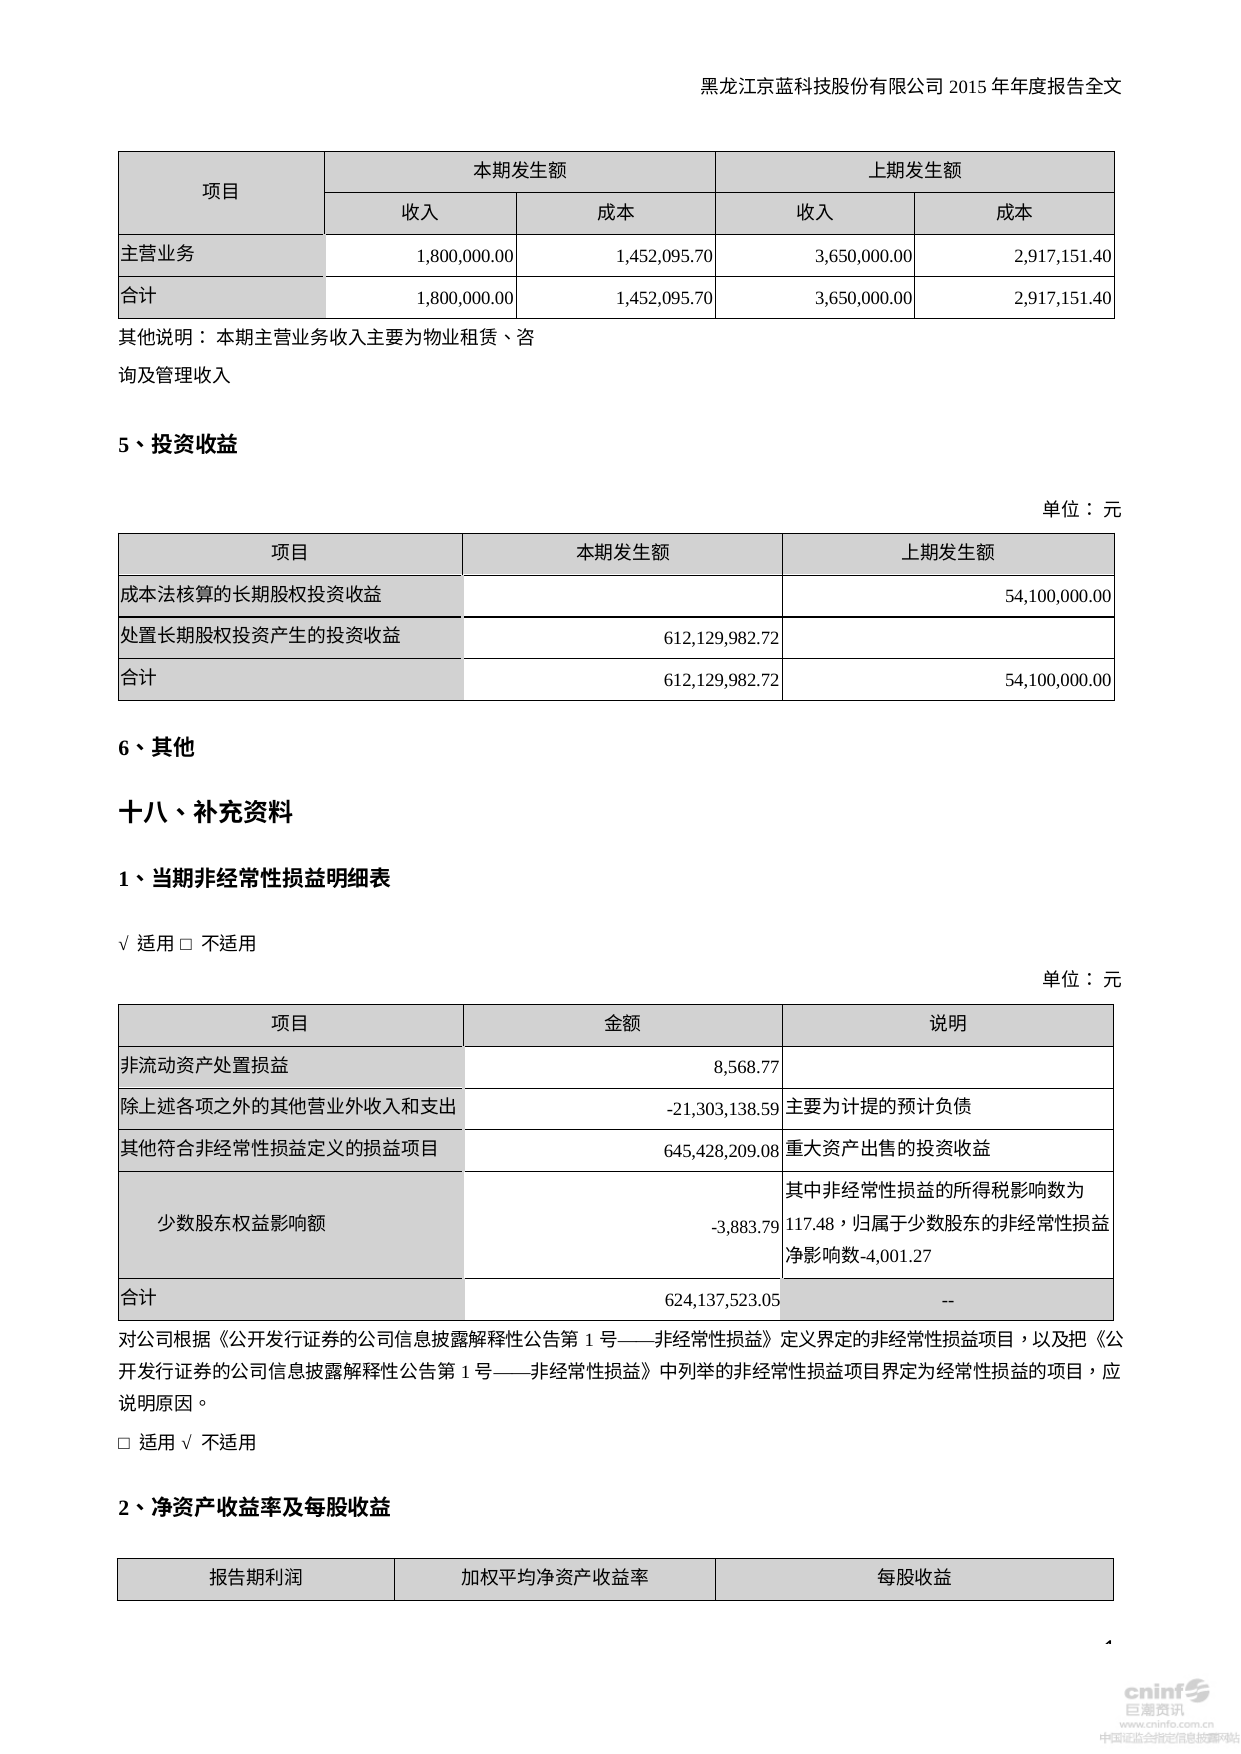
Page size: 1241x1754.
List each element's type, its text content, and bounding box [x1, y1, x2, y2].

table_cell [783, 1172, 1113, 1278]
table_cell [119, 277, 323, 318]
text √ 适用 □ 不适用 [118, 931, 1240, 956]
text □ 适用 √ 不适用 [118, 1430, 1240, 1455]
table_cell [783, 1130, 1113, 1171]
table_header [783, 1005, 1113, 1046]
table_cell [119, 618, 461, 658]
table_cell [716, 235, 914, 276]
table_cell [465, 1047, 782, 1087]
text 单位： 元 [102, 496, 1122, 521]
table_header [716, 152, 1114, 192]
text 对公司根据《公开发行证券的公司信息披露解释性公告第 1 号——非经常性损益》定义界定的非经常性损益项目，以及把《公 [118, 1326, 1240, 1352]
text 开发行证券的公司信息披露解释性公告第 1 号——非经常性损益》中列举的非经常性损益项目界定为经常性损益的项目，应 说明原因。 [118, 1358, 1124, 1416]
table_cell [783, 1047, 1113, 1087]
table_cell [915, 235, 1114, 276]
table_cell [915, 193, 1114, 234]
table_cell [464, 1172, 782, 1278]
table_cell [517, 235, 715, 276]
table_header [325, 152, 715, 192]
subtitle 1、当期非经常性损益明细表 [118, 863, 1240, 893]
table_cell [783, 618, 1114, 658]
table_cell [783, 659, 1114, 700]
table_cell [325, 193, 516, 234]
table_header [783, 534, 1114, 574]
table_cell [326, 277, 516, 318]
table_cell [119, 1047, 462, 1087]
subtitle 2、净资产收益率及每股收益 [118, 1492, 1240, 1521]
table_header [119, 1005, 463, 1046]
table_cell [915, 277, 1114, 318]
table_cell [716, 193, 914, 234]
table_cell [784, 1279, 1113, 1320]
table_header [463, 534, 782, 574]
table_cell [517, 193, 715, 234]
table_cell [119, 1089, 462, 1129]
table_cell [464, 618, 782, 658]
subtitle 6、其他 [118, 732, 1240, 762]
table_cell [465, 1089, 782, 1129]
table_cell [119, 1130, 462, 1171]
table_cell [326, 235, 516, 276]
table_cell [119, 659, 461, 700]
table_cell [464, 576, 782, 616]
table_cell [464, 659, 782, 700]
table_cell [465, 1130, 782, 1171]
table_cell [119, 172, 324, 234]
picture [1099, 1673, 1241, 1754]
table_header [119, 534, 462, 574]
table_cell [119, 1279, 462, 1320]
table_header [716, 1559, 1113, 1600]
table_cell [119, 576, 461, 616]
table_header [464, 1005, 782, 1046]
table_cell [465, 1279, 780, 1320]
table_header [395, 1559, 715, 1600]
text 其他说明： 本期主营业务收入主要为物业租赁、咨询及管理收入 [118, 324, 551, 388]
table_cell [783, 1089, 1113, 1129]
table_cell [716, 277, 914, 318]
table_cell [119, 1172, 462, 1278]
subtitle 十八、补充资料 [118, 794, 1240, 828]
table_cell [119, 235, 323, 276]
subtitle 5、投资收益 [118, 428, 1240, 458]
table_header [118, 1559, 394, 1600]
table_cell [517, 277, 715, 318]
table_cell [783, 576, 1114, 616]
text 单位： 元 [102, 967, 1122, 992]
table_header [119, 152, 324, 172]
